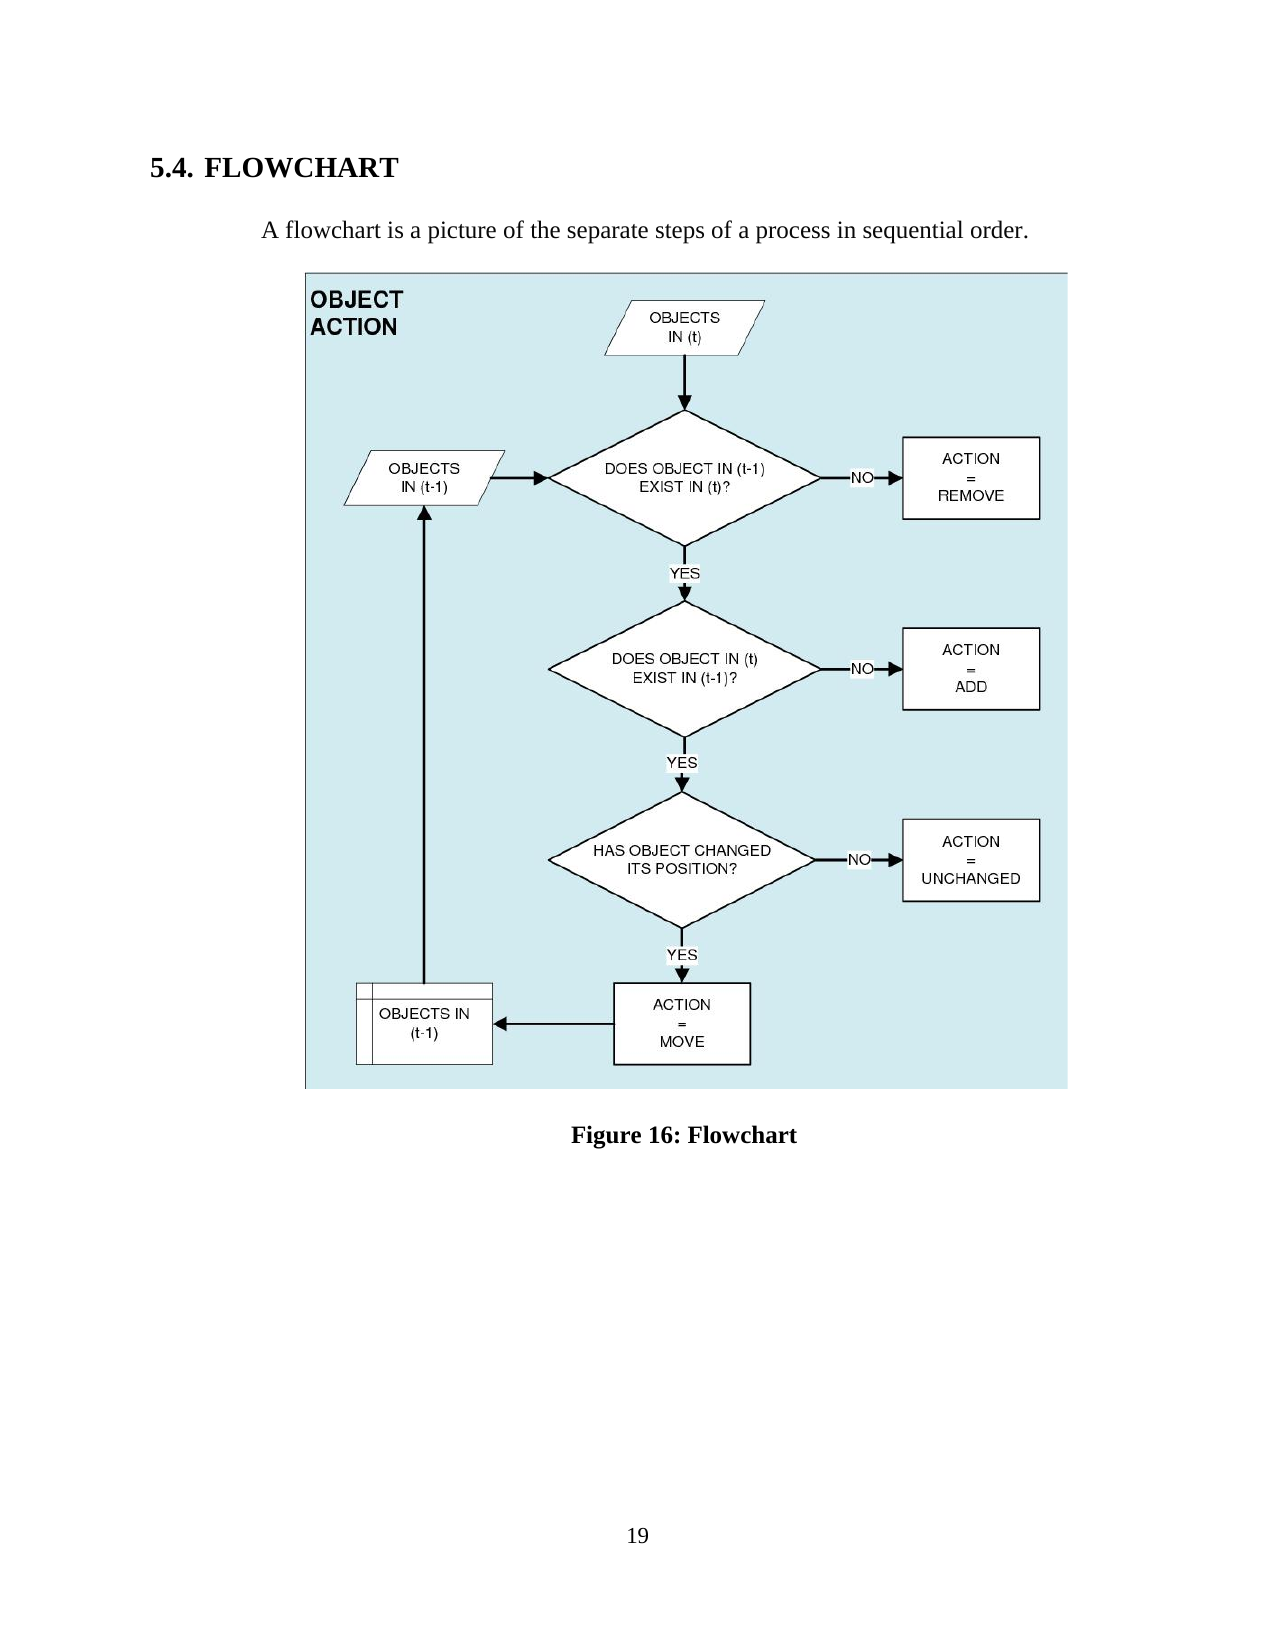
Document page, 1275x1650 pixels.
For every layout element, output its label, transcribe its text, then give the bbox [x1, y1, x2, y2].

text Figure 16: Flowchart [571, 1120, 1125, 1149]
text A flowchart is a picture of the separate steps of a process in sequential order. [150, 215, 1029, 243]
list FLOWCHART [150, 150, 1125, 183]
picture [303, 272, 1068, 1089]
